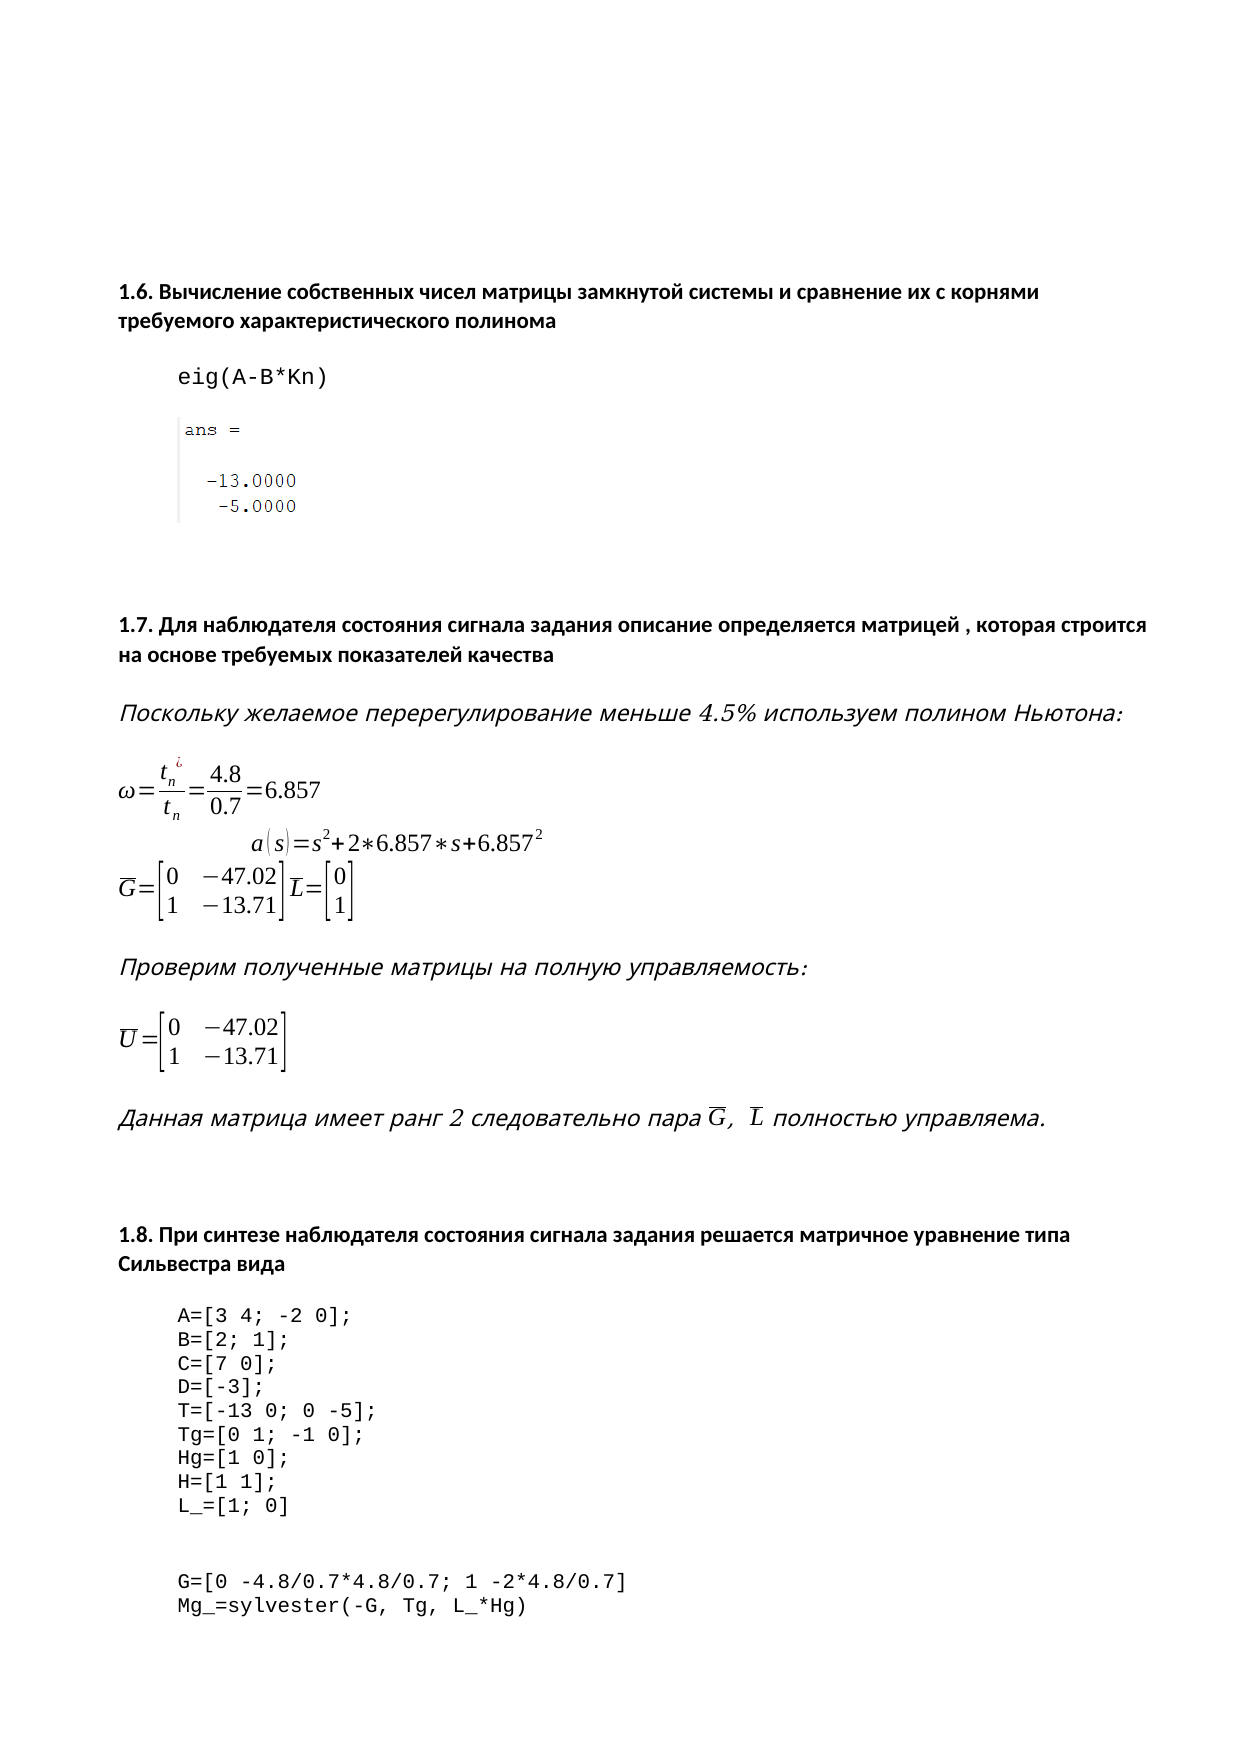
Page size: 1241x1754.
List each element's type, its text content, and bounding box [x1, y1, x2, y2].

text L_=[1; 0] [177, 1494, 1152, 1518]
text 1.7. Для наблюдателя состояния сигнала задания описание определяется матрицей , которая строится на основе требуемых показателей качества [118, 610, 1152, 668]
text B=[2; 1]; [177, 1329, 1152, 1353]
text Данная матрица имеет ранг 2 следовательно пара , полностью управляема. [118, 1103, 1152, 1131]
text 1.8. При синтезе наблюдателя состояния сигнала задания решается матричное уравнение типа Сильвестра вида [118, 1220, 1152, 1277]
text D=[-3]; [177, 1376, 1152, 1400]
text C=[7 0]; [177, 1353, 1152, 1376]
text eig(A-B*Kn) [177, 365, 1152, 391]
text 1.6. Вычисление собственных чисел матрицы замкнутой системы и сравнение их с корнями требуемого характеристического полинома [118, 277, 1152, 334]
text H=[1 1]; [177, 1471, 1152, 1494]
text Поскольку желаемое перерегулирование меньше 4.5% используем полином Ньютона: [118, 698, 1152, 726]
text T=[-13 0; 0 -5]; [177, 1400, 1152, 1424]
text Mg_=sylvester(-G, Tg, L_*Hg) [177, 1595, 1152, 1619]
text G=[0 -4.8/0.7*4.8/0.7; 1 -2*4.8/0.7] [177, 1572, 1152, 1595]
text Проверим полученные матрицы на полную управляемость: [118, 952, 1152, 980]
text Hg=[1 0]; [177, 1447, 1152, 1471]
text A=[3 4; -2 0]; [177, 1305, 1152, 1329]
picture [177, 417, 326, 523]
text Tg=[0 1; -1 0]; [177, 1424, 1152, 1447]
